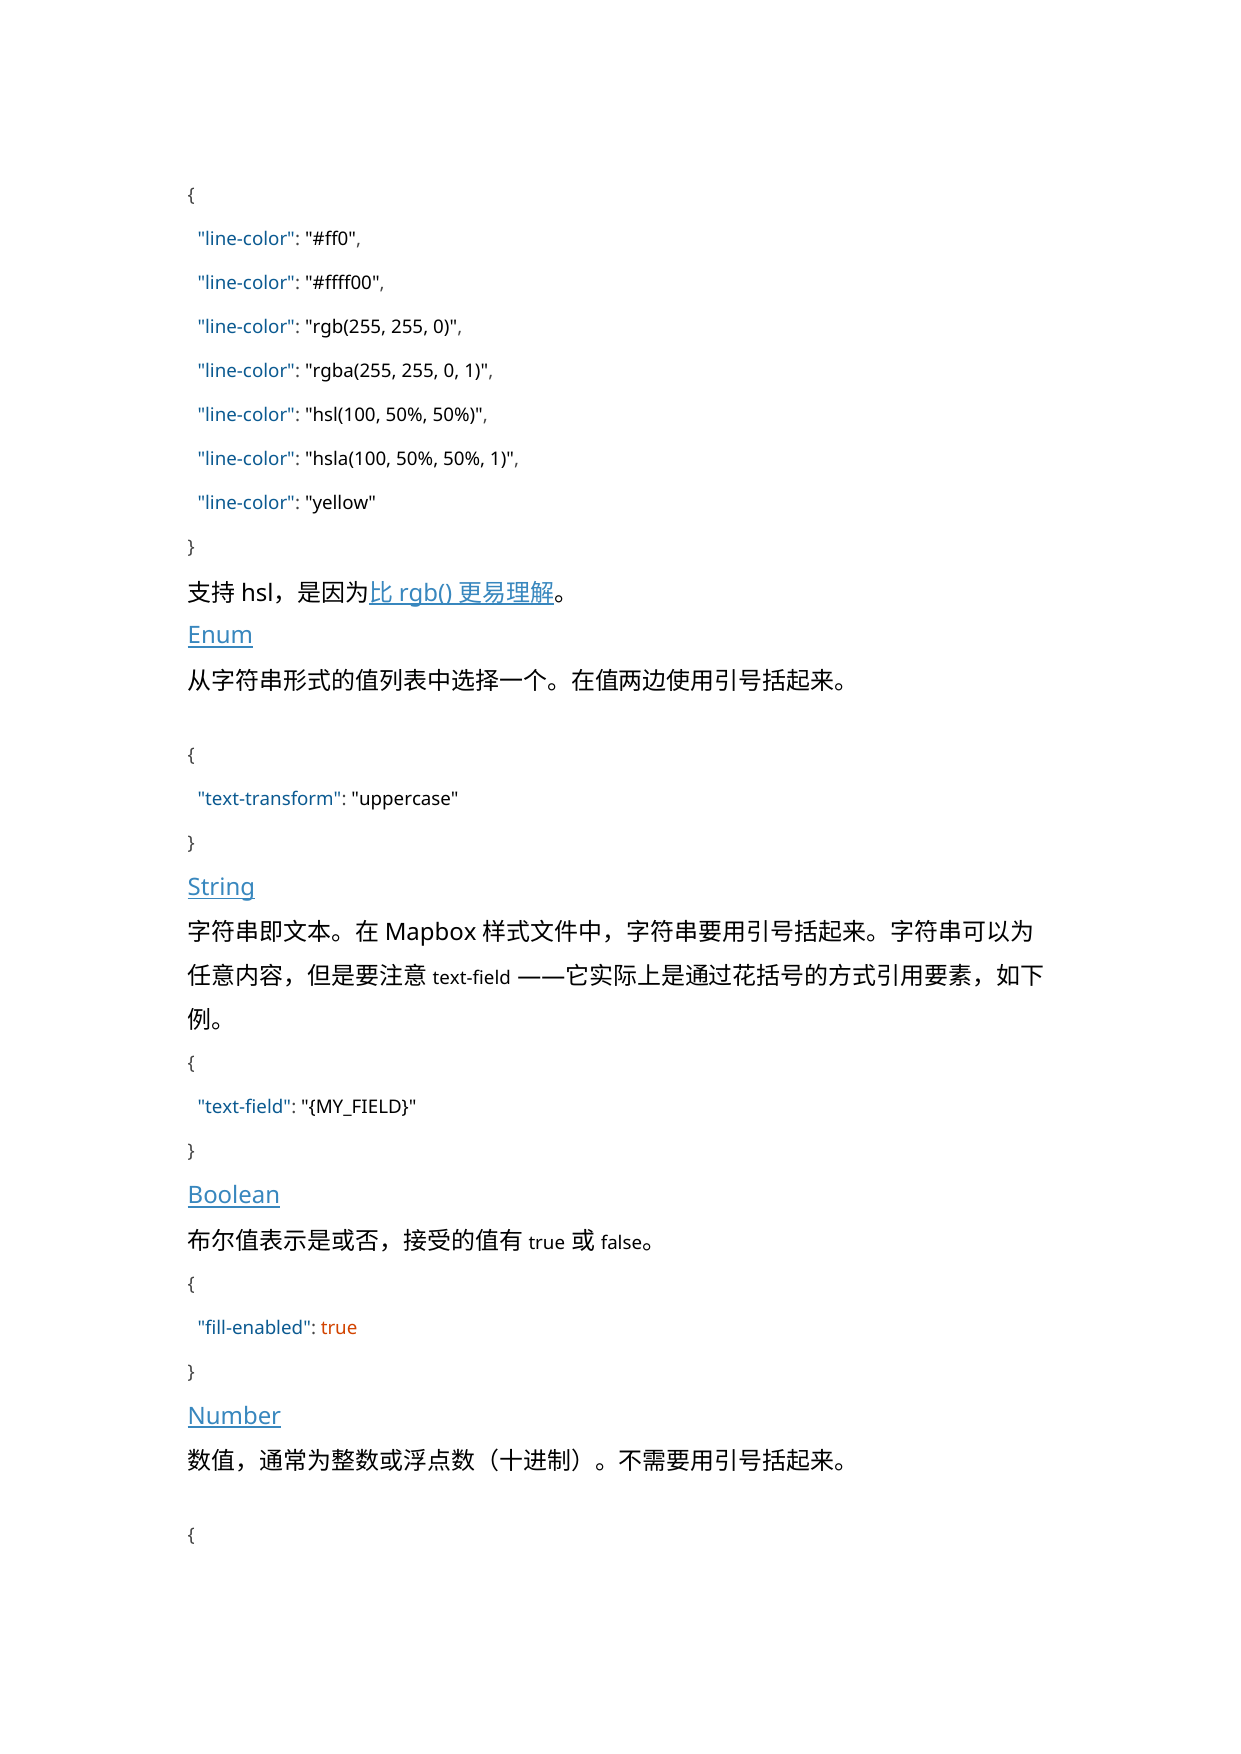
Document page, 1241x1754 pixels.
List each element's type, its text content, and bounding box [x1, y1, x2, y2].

text "text-field": "{MY_FIELD}" [187, 1084, 1053, 1128]
text "line-color": "yellow" [187, 480, 1053, 524]
text 从字符串形式的值列表中选择一个。在值两边使用引号括起来。 [187, 657, 1053, 701]
text { [187, 1261, 1053, 1305]
text "text-transform": "uppercase" [187, 776, 1053, 820]
text Boolean [187, 1173, 1053, 1217]
text "line-color": "rgba(255, 255, 0, 1)", [187, 348, 1053, 392]
text 数值，通常为整数或浮点数（十进制）。不需要用引号括起来。 [187, 1437, 1053, 1481]
text 字符串即文本。在 Mapbox 样式文件中，字符串要用引号括起来。字符串可以为任意内容，但是要注意 text-field ——它实际上是通过花括号的方式引用要素，如下例。 [187, 908, 1053, 1040]
text "line-color": "hsl(100, 50%, 50%)", [187, 392, 1053, 436]
text "line-color": "hsla(100, 50%, 50%, 1)", [187, 436, 1053, 480]
text } [187, 1349, 1053, 1393]
text "line-color": "#ff0", [187, 216, 1053, 260]
text 支持 hsl，是因为比 rgb() 更易理解。 [187, 568, 1053, 613]
text Enum [187, 613, 1053, 657]
text } [187, 524, 1053, 568]
text Number [187, 1393, 1053, 1437]
text 布尔值表示是或否，接受的值有 true 或 false。 [187, 1217, 1053, 1261]
text "line-color": "rgb(255, 255, 0)", [187, 304, 1053, 348]
text { [187, 732, 1053, 776]
text { [187, 1040, 1053, 1084]
text "fill-enabled": true [187, 1305, 1053, 1349]
text "line-color": "#ffff00", [187, 260, 1053, 304]
text { [187, 1512, 1053, 1556]
text { [187, 172, 1053, 216]
text } [187, 820, 1053, 864]
text String [187, 864, 1053, 908]
text } [187, 1128, 1053, 1173]
